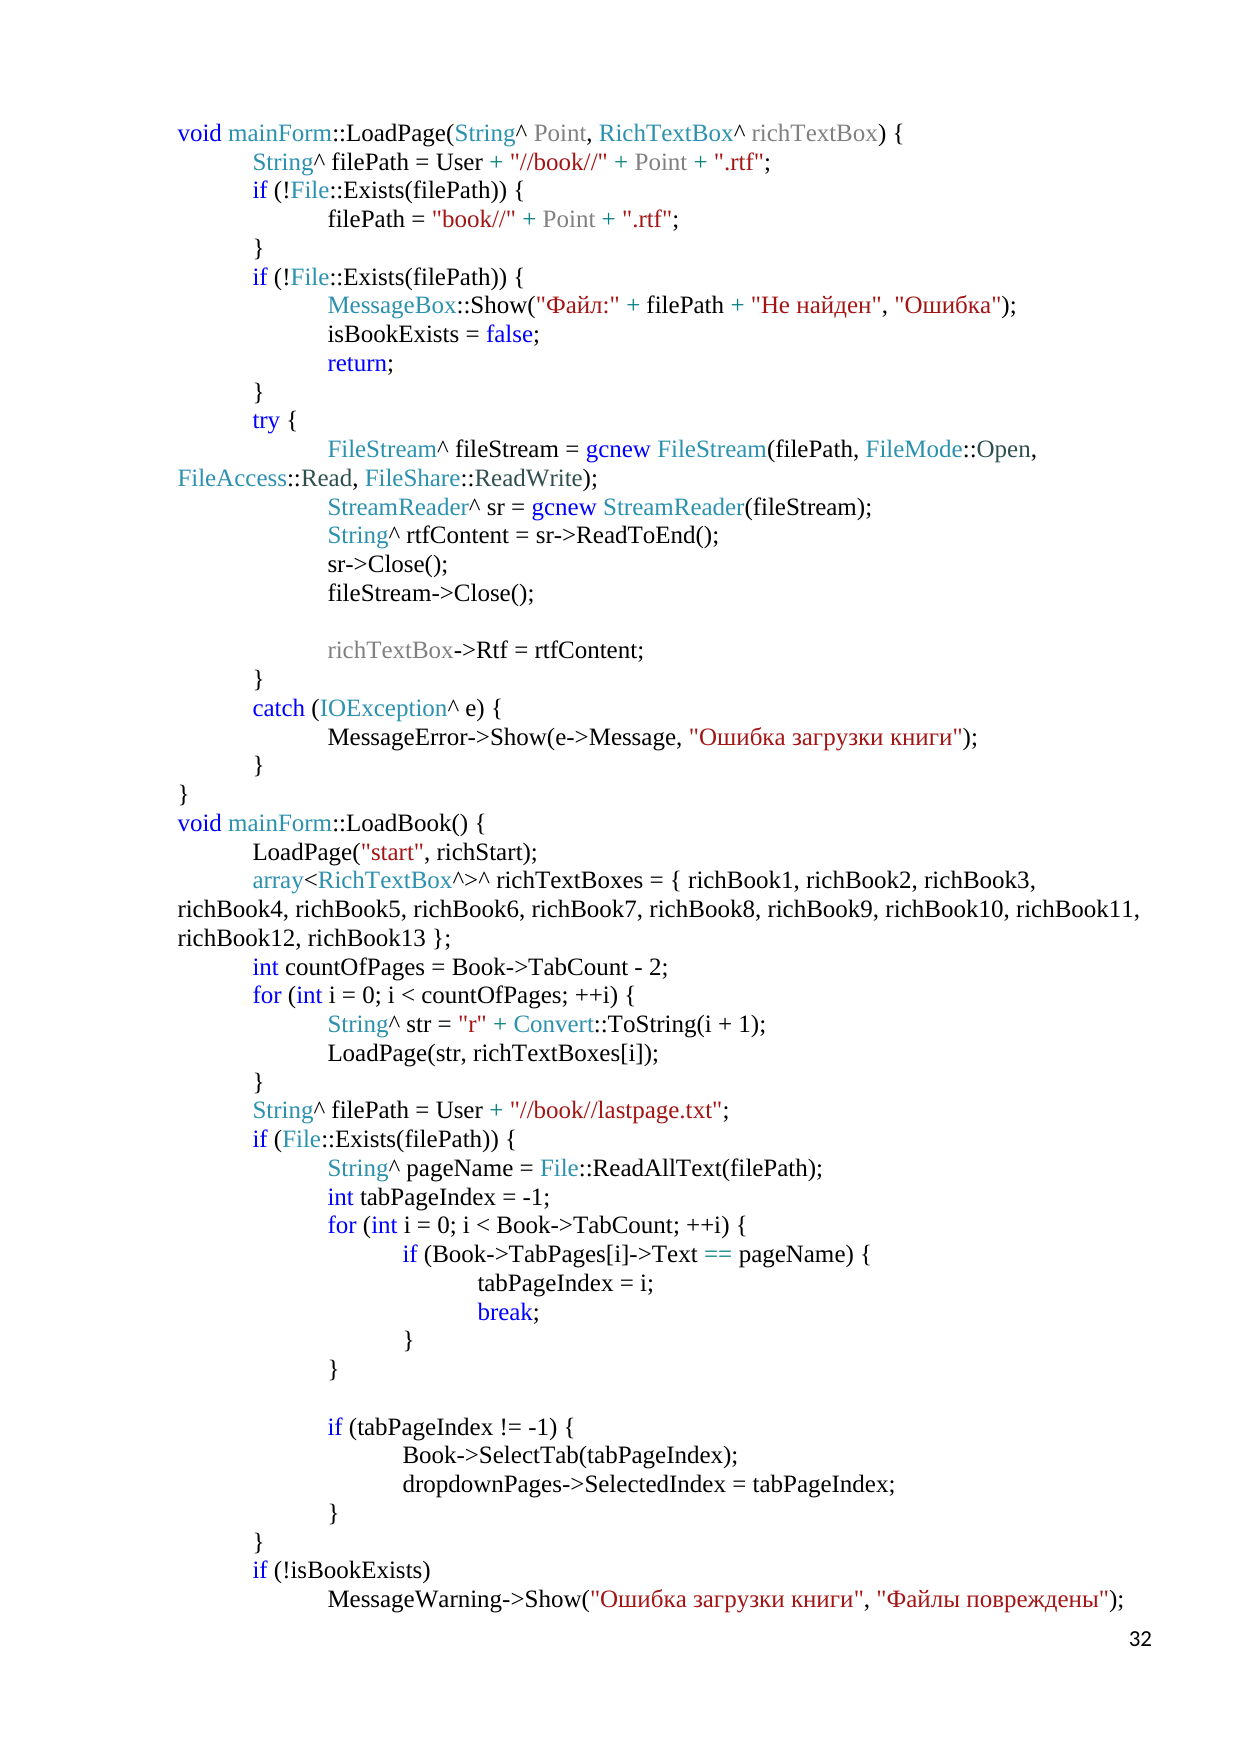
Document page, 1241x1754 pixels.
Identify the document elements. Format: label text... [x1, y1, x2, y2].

text if (File::Exists(filePath)) { [177, 1124, 1152, 1153]
text } [177, 664, 1152, 693]
text int countOfPages = Book->TabCount - 2; [177, 952, 1152, 981]
text } [177, 1498, 1152, 1527]
text } [177, 751, 1152, 779]
text LoadPage(str, richTextBoxes[i]); [177, 1038, 1152, 1067]
text FileStream^ fileStream = gcnew FileStream(filePath, FileMode::Open, FileAccess::Read, FileShare::ReadWrite); [177, 434, 1152, 492]
text String^ filePath = User + "//book//lastpage.txt"; [177, 1096, 1152, 1124]
text MessageWarning->Show("Ошибка загрузки книги", "Файлы повреждены"); [177, 1584, 1152, 1613]
text if (!isBookExists) [177, 1556, 1152, 1584]
text } [177, 1527, 1152, 1556]
text } [177, 377, 1152, 406]
text array<RichTextBox^>^ richTextBoxes = { richBook1, richBook2, richBook3, richBook4, richBook5, richBook6, richBook7, richBook8, richBook9, richBook10, richBook11, richBook12, richBook13 }; [177, 866, 1152, 952]
text for (int i = 0; i < countOfPages; ++i) { [177, 981, 1152, 1009]
text StreamReader^ sr = gcnew StreamReader(fileStream); [177, 492, 1152, 521]
text MessageBox::Show("Файл:" + filePath + "Не найден", "Ошибка"); [177, 291, 1152, 319]
text return; [177, 348, 1152, 377]
text MessageError->Show(e->Message, "Ошибка загрузки книги"); [177, 722, 1152, 751]
text int tabPageIndex = -1; [177, 1182, 1152, 1211]
text richTextBox->Rtf = rtfContent; [177, 636, 1152, 664]
text for (int i = 0; i < Book->TabCount; ++i) { [177, 1211, 1152, 1239]
text if (Book->TabPages[i]->Text == pageName) { [177, 1239, 1152, 1268]
text catch (IOException^ e) { [177, 693, 1152, 722]
text void mainForm::LoadBook() { [177, 808, 1152, 837]
text dropdownPages->SelectedIndex = tabPageIndex; [177, 1469, 1152, 1498]
text tabPageIndex = i; [177, 1268, 1152, 1297]
text String^ rtfContent = sr->ReadToEnd(); [177, 521, 1152, 549]
text } [177, 233, 1152, 262]
text sr->Close(); [177, 549, 1152, 578]
text } [177, 779, 1152, 808]
text LoadPage("start", richStart); [177, 837, 1152, 866]
text String^ filePath = User + "//book//" + Point + ".rtf"; [177, 147, 1152, 176]
text } [177, 1326, 1152, 1354]
text String^ str = "r" + Convert::ToString(i + 1); [177, 1009, 1152, 1038]
text fileStream->Close(); [177, 578, 1152, 607]
text } [177, 1067, 1152, 1096]
text void mainForm::LoadPage(String^ Point, RichTextBox^ richTextBox) { [177, 118, 1152, 147]
text if (!File::Exists(filePath)) { [177, 262, 1152, 291]
text Book->SelectTab(tabPageIndex); [177, 1441, 1152, 1469]
text try { [177, 406, 1152, 434]
text } [177, 1354, 1152, 1383]
text filePath = "book//" + Point + ".rtf"; [177, 204, 1152, 233]
text if (!File::Exists(filePath)) { [177, 176, 1152, 204]
text isBookExists = false; [177, 319, 1152, 348]
text break; [177, 1297, 1152, 1326]
text String^ pageName = File::ReadAllText(filePath); [177, 1153, 1152, 1182]
text if (tabPageIndex != -1) { [177, 1412, 1152, 1441]
